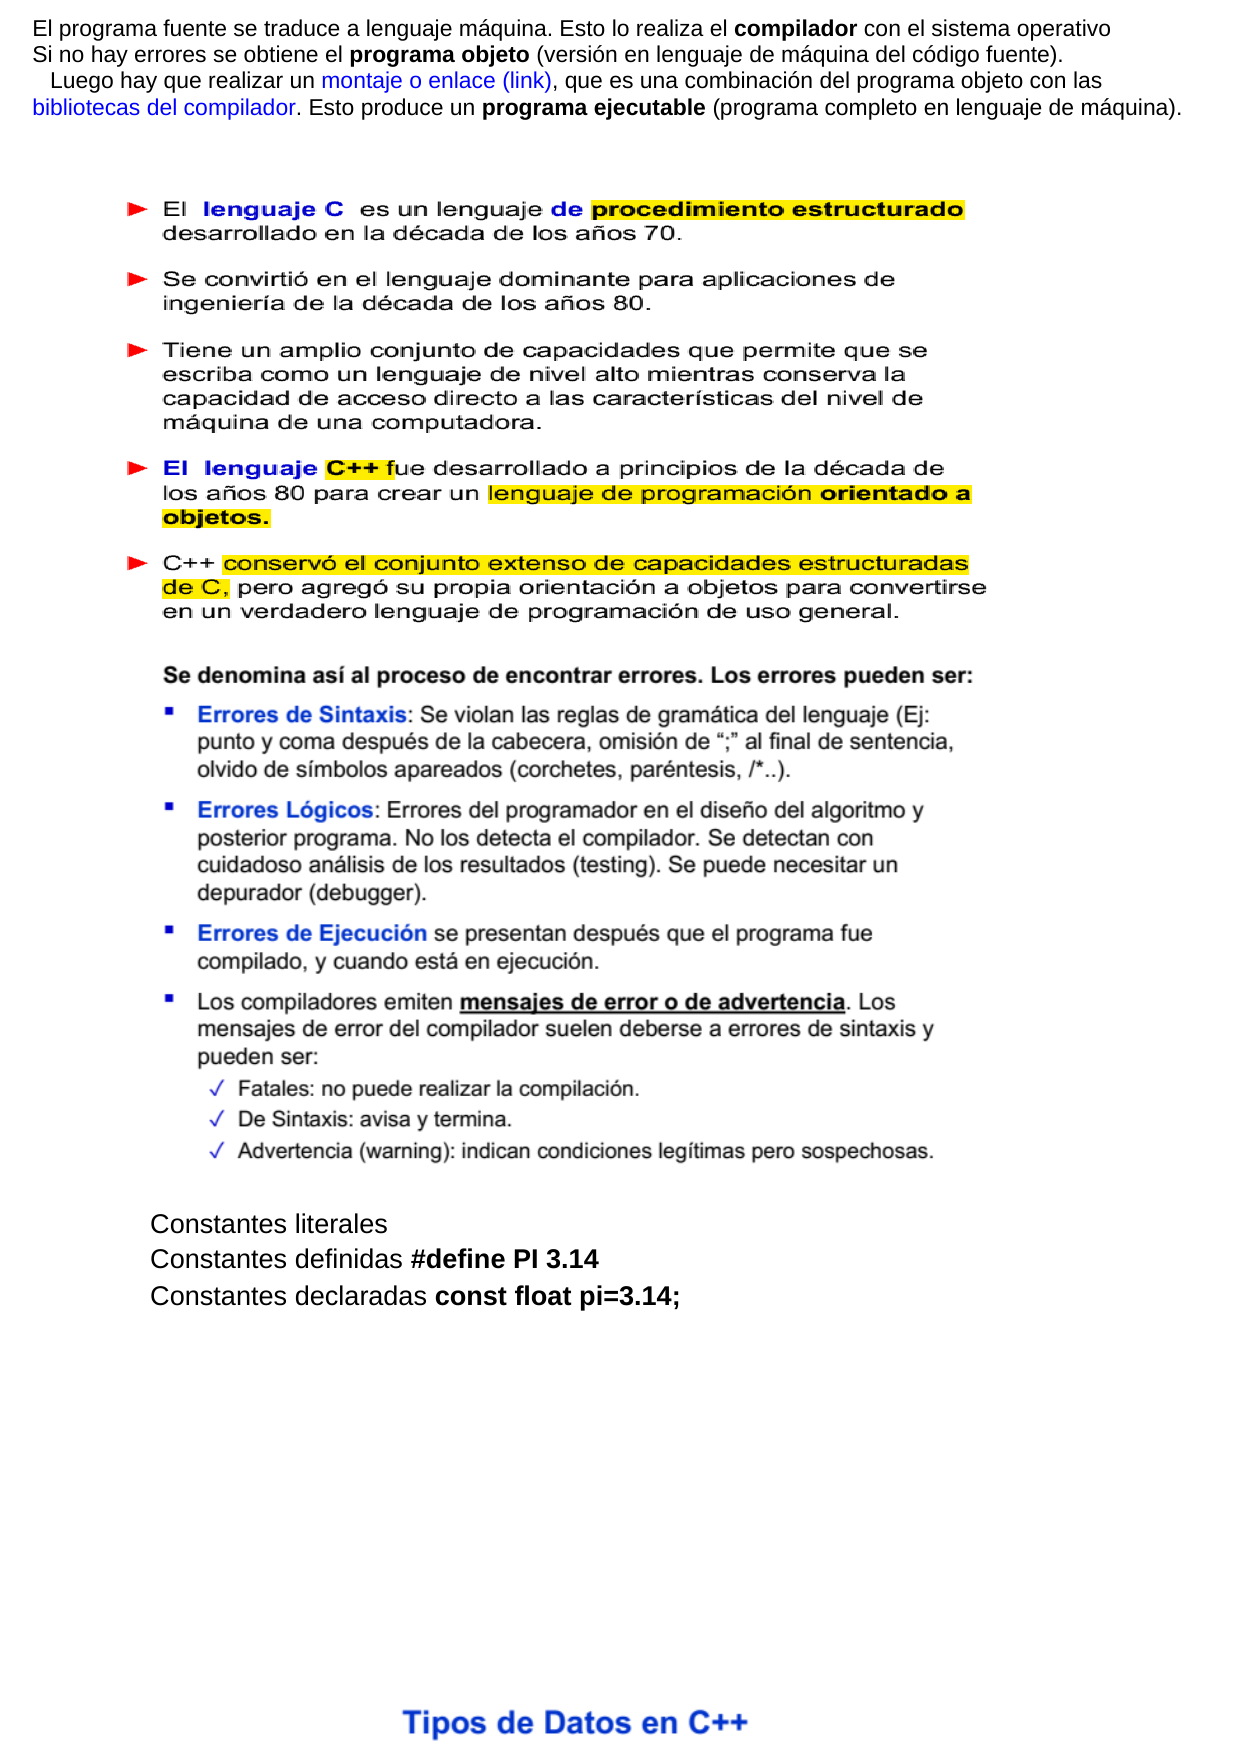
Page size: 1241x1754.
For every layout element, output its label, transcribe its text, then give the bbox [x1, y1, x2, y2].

text Constantes declaradas const float pi=3.14; [150, 1279, 1090, 1311]
text Luego hay que realizar un montaje o enlace (link), que es una combinación del programa objeto con las bibliotecas del compilador. Esto produce un programa ejecutable (programa completo en lenguaje de máquina). [32, 67, 1183, 120]
text Constantes literales [150, 1208, 1090, 1239]
picture [84, 1696, 1025, 1754]
text Si no hay errores se obtiene el programa objeto (versión en lenguaje de máquina del código fuente). [32, 41, 1183, 67]
text El programa fuente se traduce a lenguaje máquina. Esto lo realiza el compilador con el sistema operativo [32, 15, 1183, 41]
picture [100, 185, 1069, 1190]
text Constantes definidas #define PI 3.14 [150, 1243, 1090, 1275]
